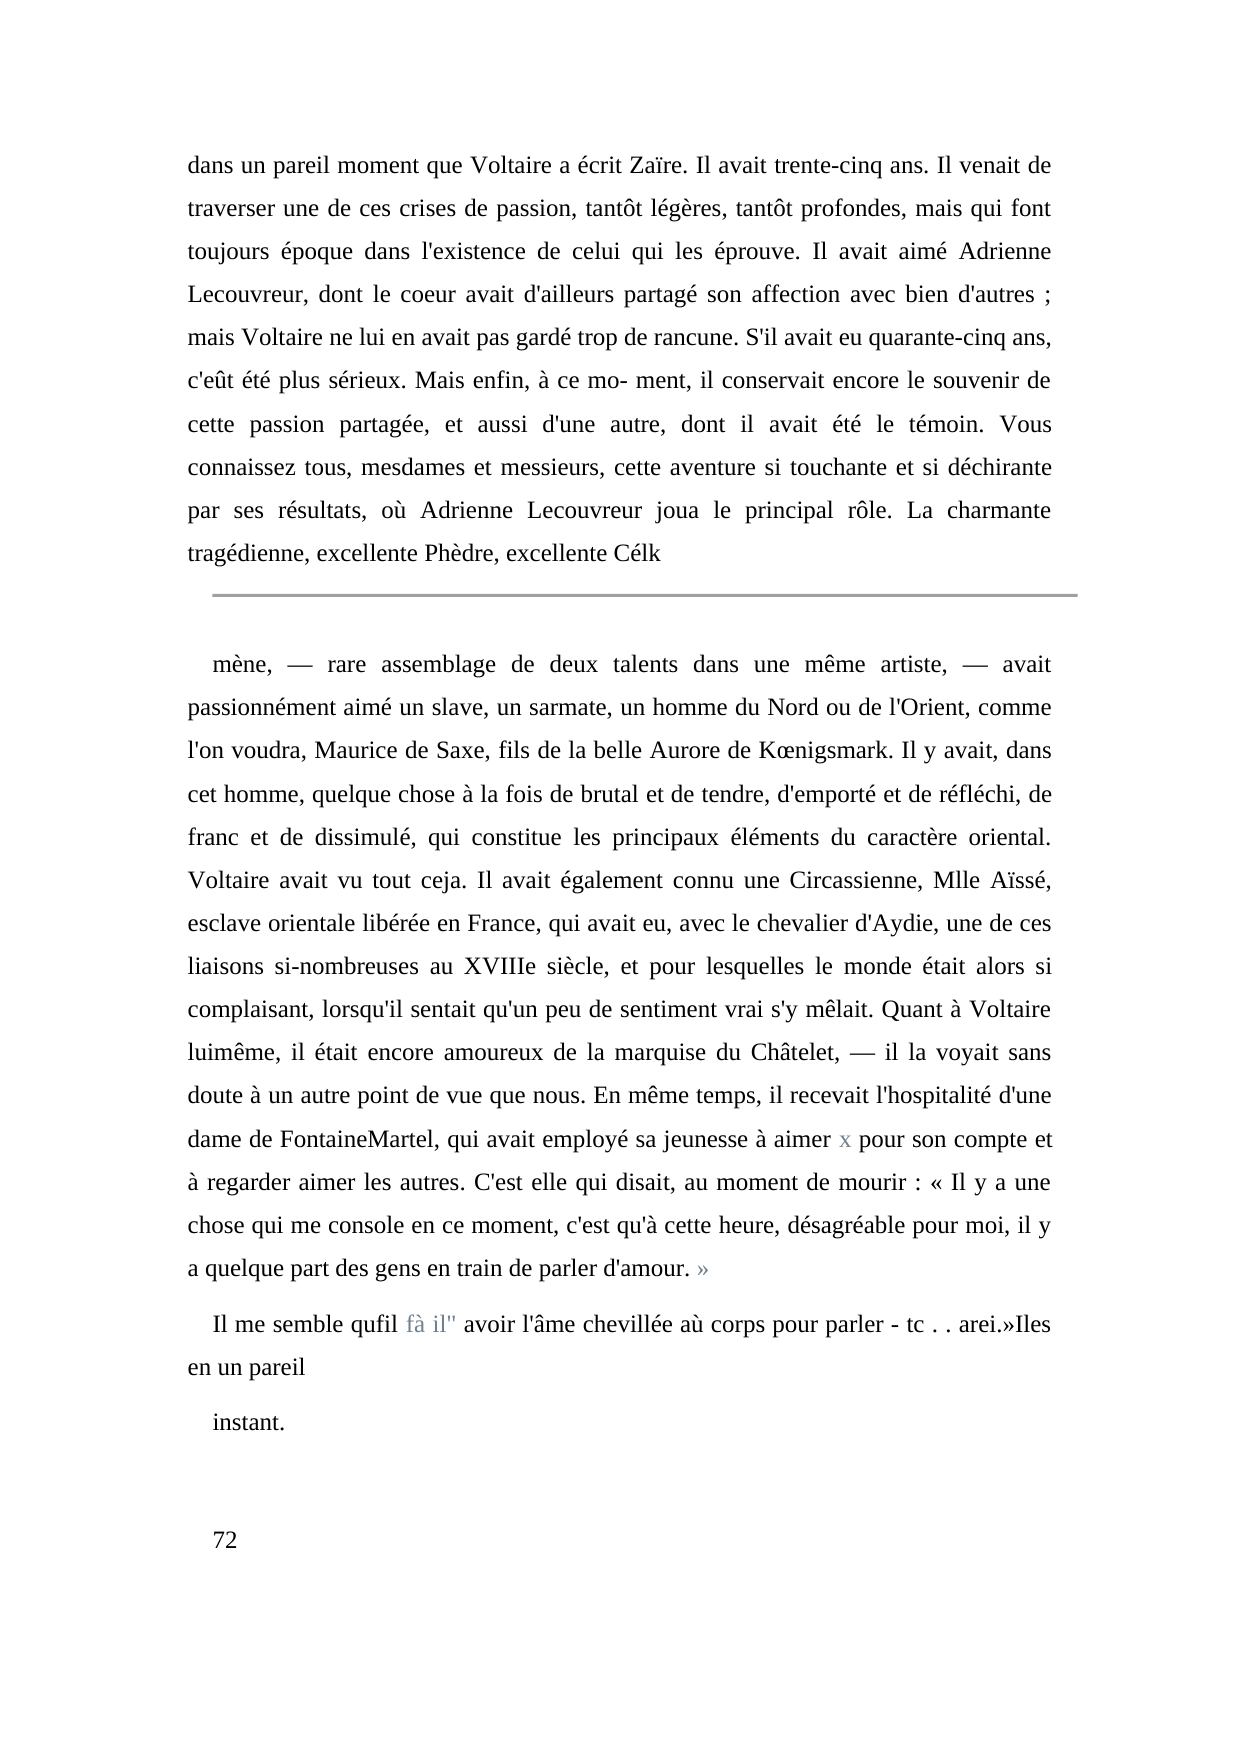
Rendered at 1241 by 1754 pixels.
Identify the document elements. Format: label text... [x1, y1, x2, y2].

text Il me semble qufil fà il" avoir l'âme chevillée aù corps pour parler - tc . . arei.»Iles en un pareil [187, 1309, 1053, 1381]
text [187, 150, 1053, 567]
text instant. [187, 1407, 1053, 1436]
text mène, — rare assemblage de deux talents dans une même artiste, — avait passionnément aimé un slave, un sarmate, un homme du Nord ou de l'Orient, comme l'on voudra, Maurice de Saxe, fils de la belle Aurore de Kœnigsmark. Il y avait, dans cet homme, quelque chose à la fois de brutal et de tendre, d'emporté et de réfléchi, de franc et de dissimulé, qui constitue les principaux éléments du caractère oriental. Voltaire avait vu tout ceja. Il avait également connu une Circassienne, Mlle Aïssé, esclave orientale libérée en France, qui avait eu, avec le chevalier d'Aydie, une de ces liaisons si-nombreuses au XVIIIe siècle, et pour lesquelles le monde était alors si complaisant, lorsqu'il sentait qu'un peu de sentiment vrai s'y mêlait. Quant à Voltaire luimême, il était encore amoureux de la marquise du Châtelet, — il la voyait sans doute à un autre point de vue que nous. En même temps, il recevait l'hospitalité d'une dame de FontaineMartel, qui avait employé sa jeunesse à aimer x pour son compte et à regarder aimer les autres. C'est elle qui disait, au moment de mourir : « Il y a une chose qui me console en ce moment, c'est qu'à cette heure, désagréable pour moi, il y a quelque part des gens en train de parler d'amour. » [187, 649, 1053, 1282]
